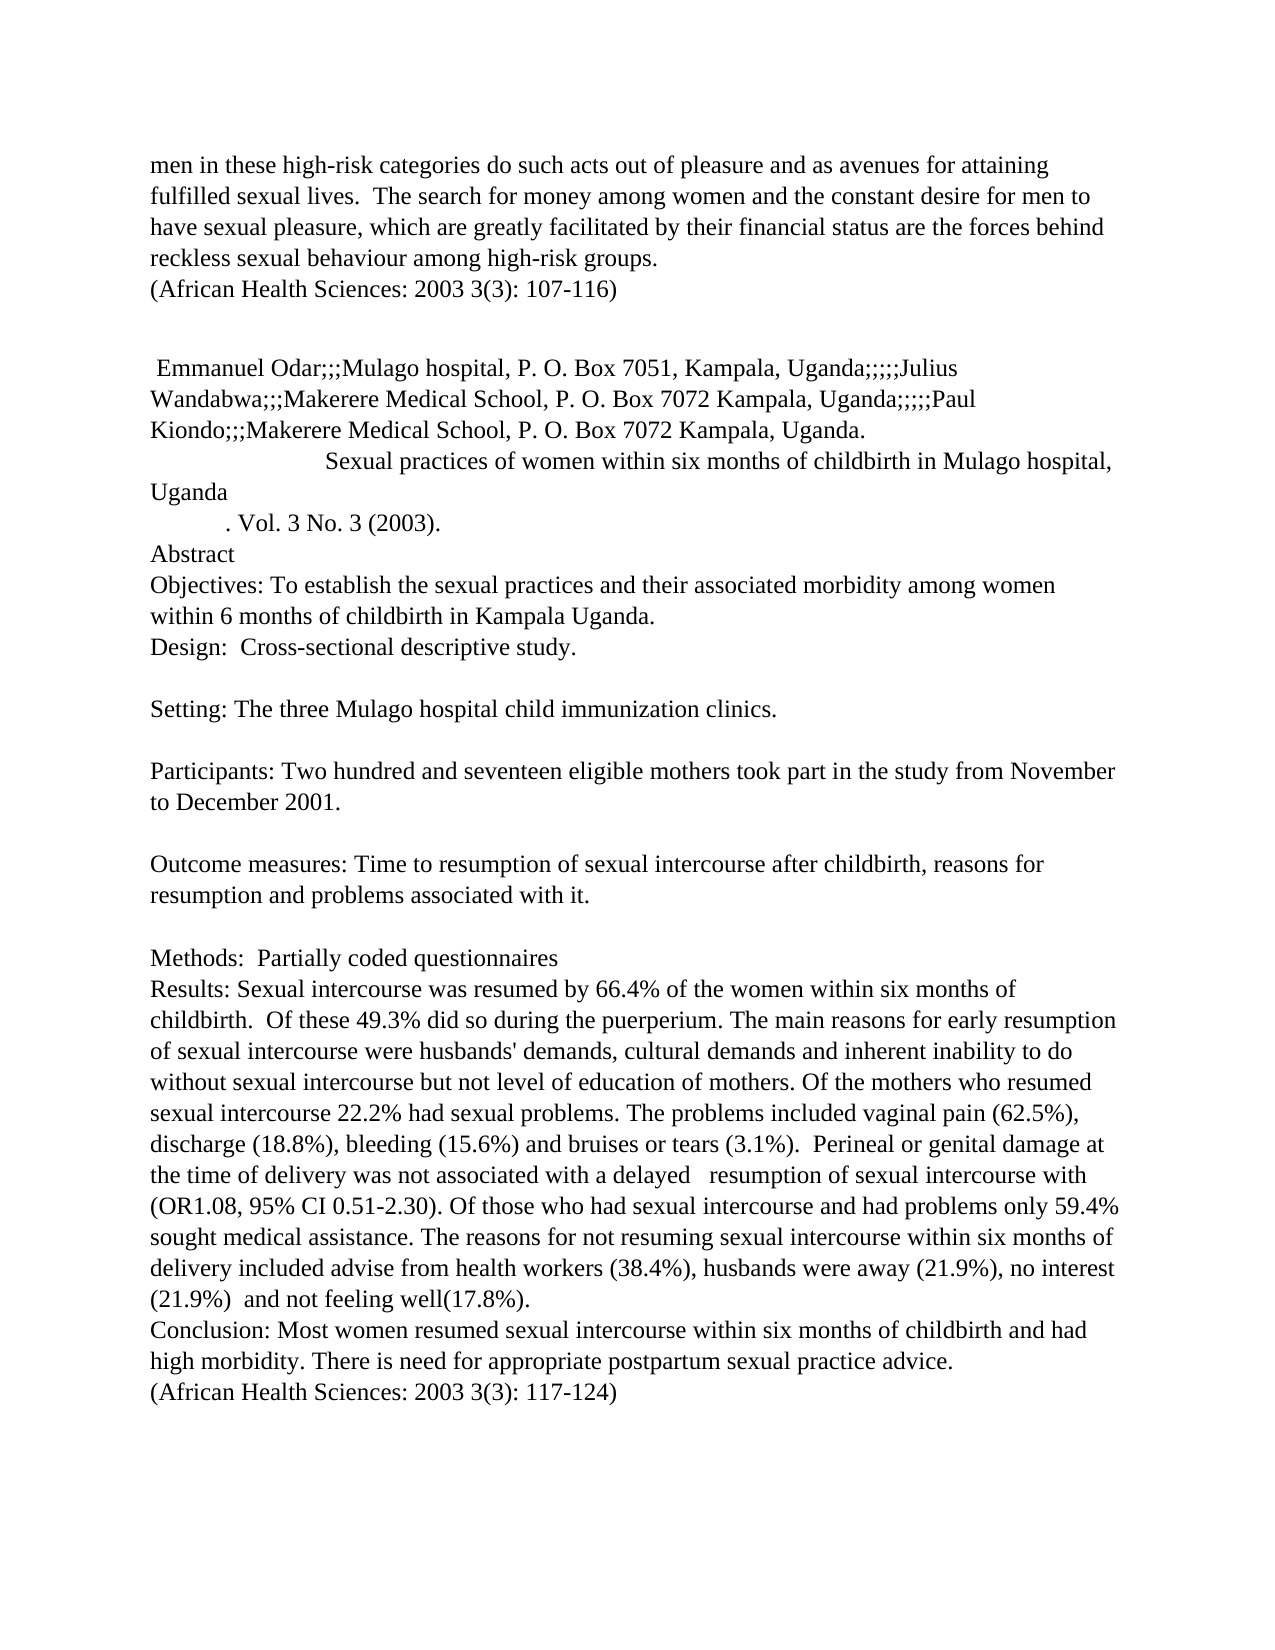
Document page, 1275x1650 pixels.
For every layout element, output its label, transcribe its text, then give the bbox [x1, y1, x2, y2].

text Emmanuel Odar;;;Mulago hospital, P. O. Box 7051, Kampala, Uganda;;;;;Julius Wandabwa;;;Makerere Medical School, P. O. Box 7072 Kampala, Uganda;;;;;Paul Kiondo;;;Makerere Medical School, P. O. Box 7072 Kampala, Uganda. Sexual practices of women within six months of childbirth in Mulago hospital, Uganda . Vol. 3 No. 3 (2003). Abstract Objectives: To establish the sexual practices and their associated morbidity among women within 6 months of childbirth in Kampala Uganda. Design: Cross-sectional descriptive study. Setting: The three Mulago hospital child immunization clinics. Participants: Two hundred and seventeen eligible mothers took part in the study from November to December 2001. Outcome measures: Time to resumption of sexual intercourse after childbirth, reasons for resumption and problems associated with it. Methods: Partially coded questionnaires Results: Sexual intercourse was resumed by 66.4% of the women within six months of childbirth. Of these 49.3% did so during the puerperium. The main reasons for early resumption of sexual intercourse were husbands' demands, cultural demands and inherent inability to do without sexual intercourse but not level of education of mothers. Of the mothers who resumed sexual intercourse 22.2% had sexual problems. The problems included vaginal pain (62.5%), discharge (18.8%), bleeding (15.6%) and bruises or tears (3.1%). Perineal or genital damage at the time of delivery was not associated with a delayed resumption of sexual intercourse with (OR1.08, 95% CI 0.51-2.30). Of those who had sexual intercourse and had problems only 59.4% sought medical assistance. The reasons for not resuming sexual intercourse within six months of delivery included advise from health workers (38.4%), husbands were away (21.9%), no interest (21.9%) and not feeling well(17.8%). Conclusion: Most women resumed sexual intercourse within six months of childbirth and had high morbidity. There is need for appropriate postpartum sexual practice advice. (African Health Sciences: 2003 3(3): 117-124) [150, 353, 1125, 1437]
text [150, 150, 1125, 334]
